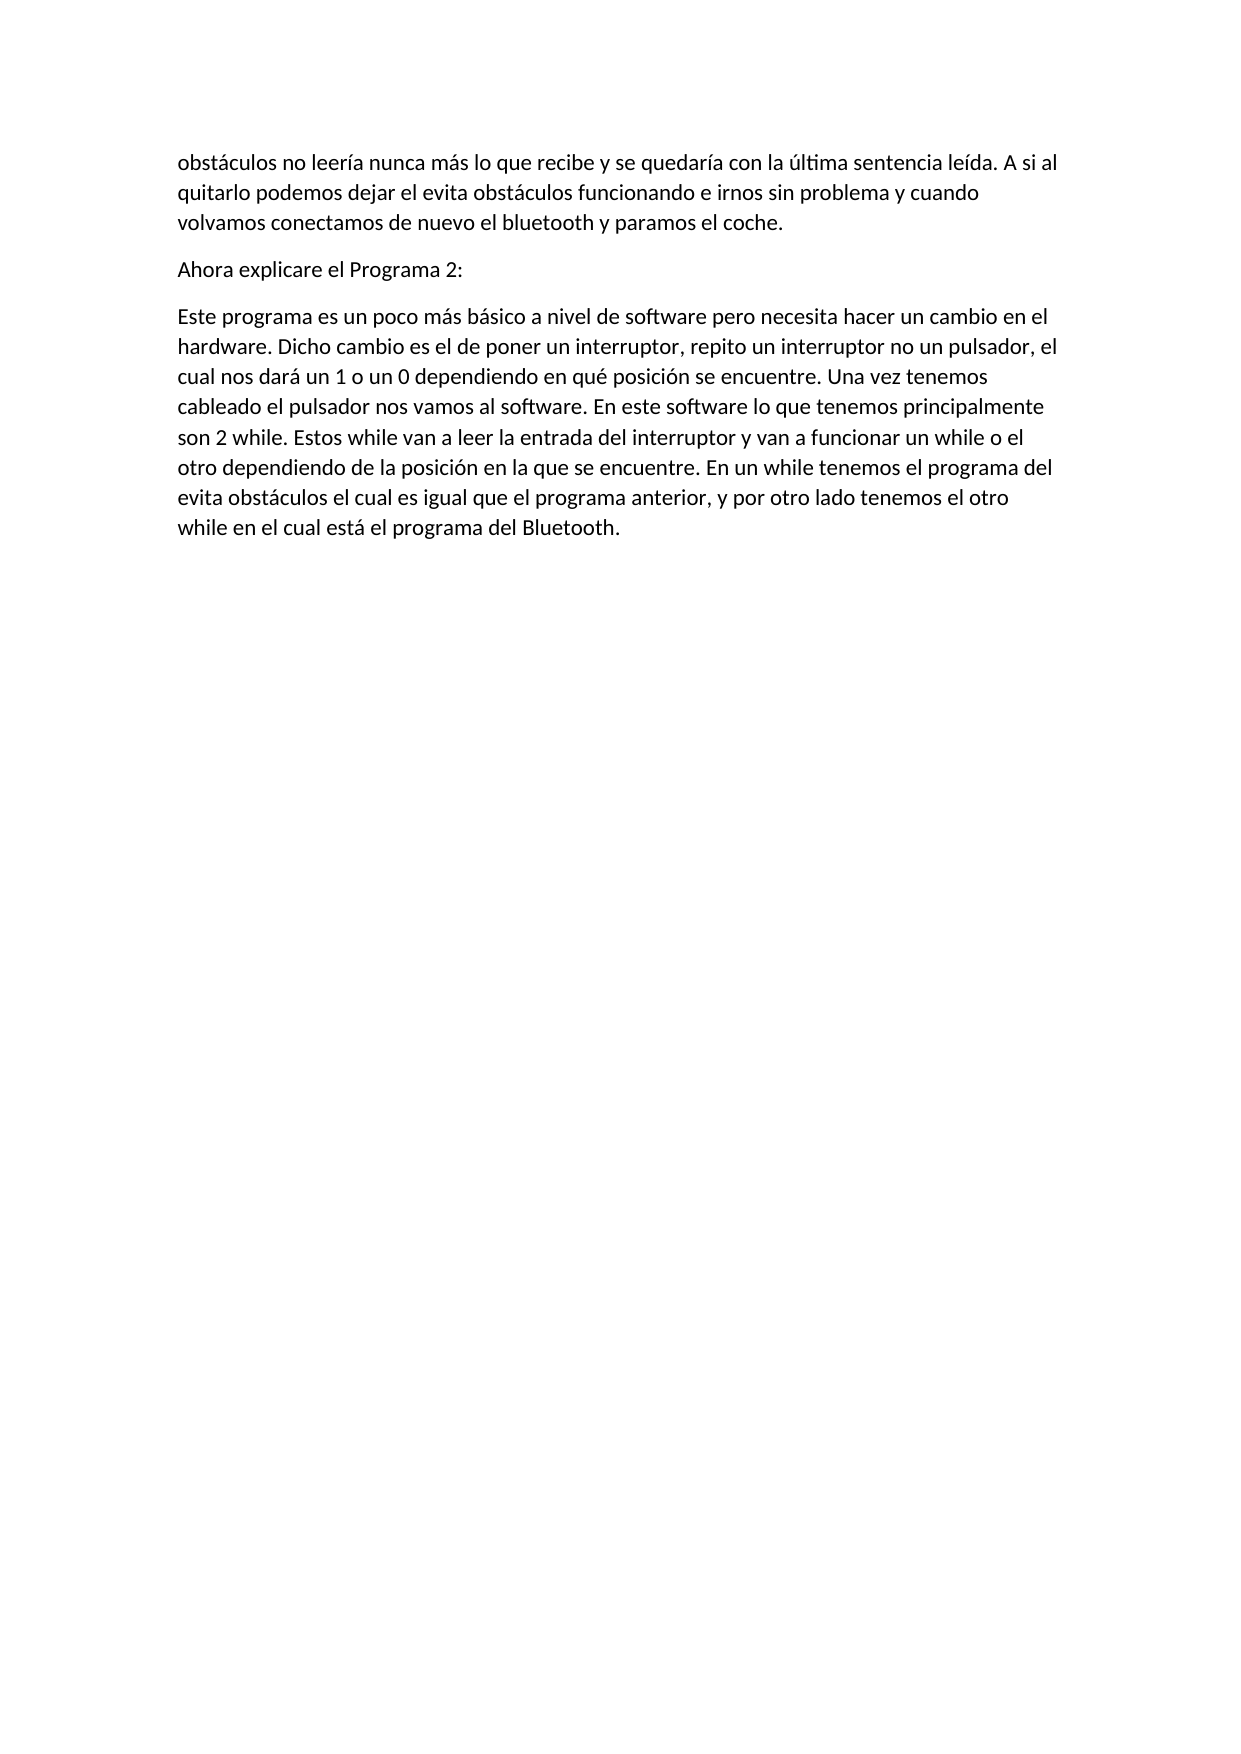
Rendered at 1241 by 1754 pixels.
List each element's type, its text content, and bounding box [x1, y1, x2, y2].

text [177, 148, 1063, 236]
text Ahora explicare el Programa 2: [177, 255, 1063, 283]
text Este programa es un poco más básico a nivel de software pero necesita hacer un cambio en el hardware. Dicho cambio es el de poner un interruptor, repito un interruptor no un pulsador, el cual nos dará un 1 o un 0 dependiendo en qué posición se encuentre. Una vez tenemos cableado el pulsador nos vamos al software. En este software lo que tenemos principalmente son 2 while. Estos while van a leer la entrada del interruptor y van a funcionar un while o el otro dependiendo de la posición en la que se encuentre. En un while tenemos el programa del evita obstáculos el cual es igual que el programa anterior, y por otro lado tenemos el otro while en el cual está el programa del Bluetooth. [177, 302, 1063, 541]
